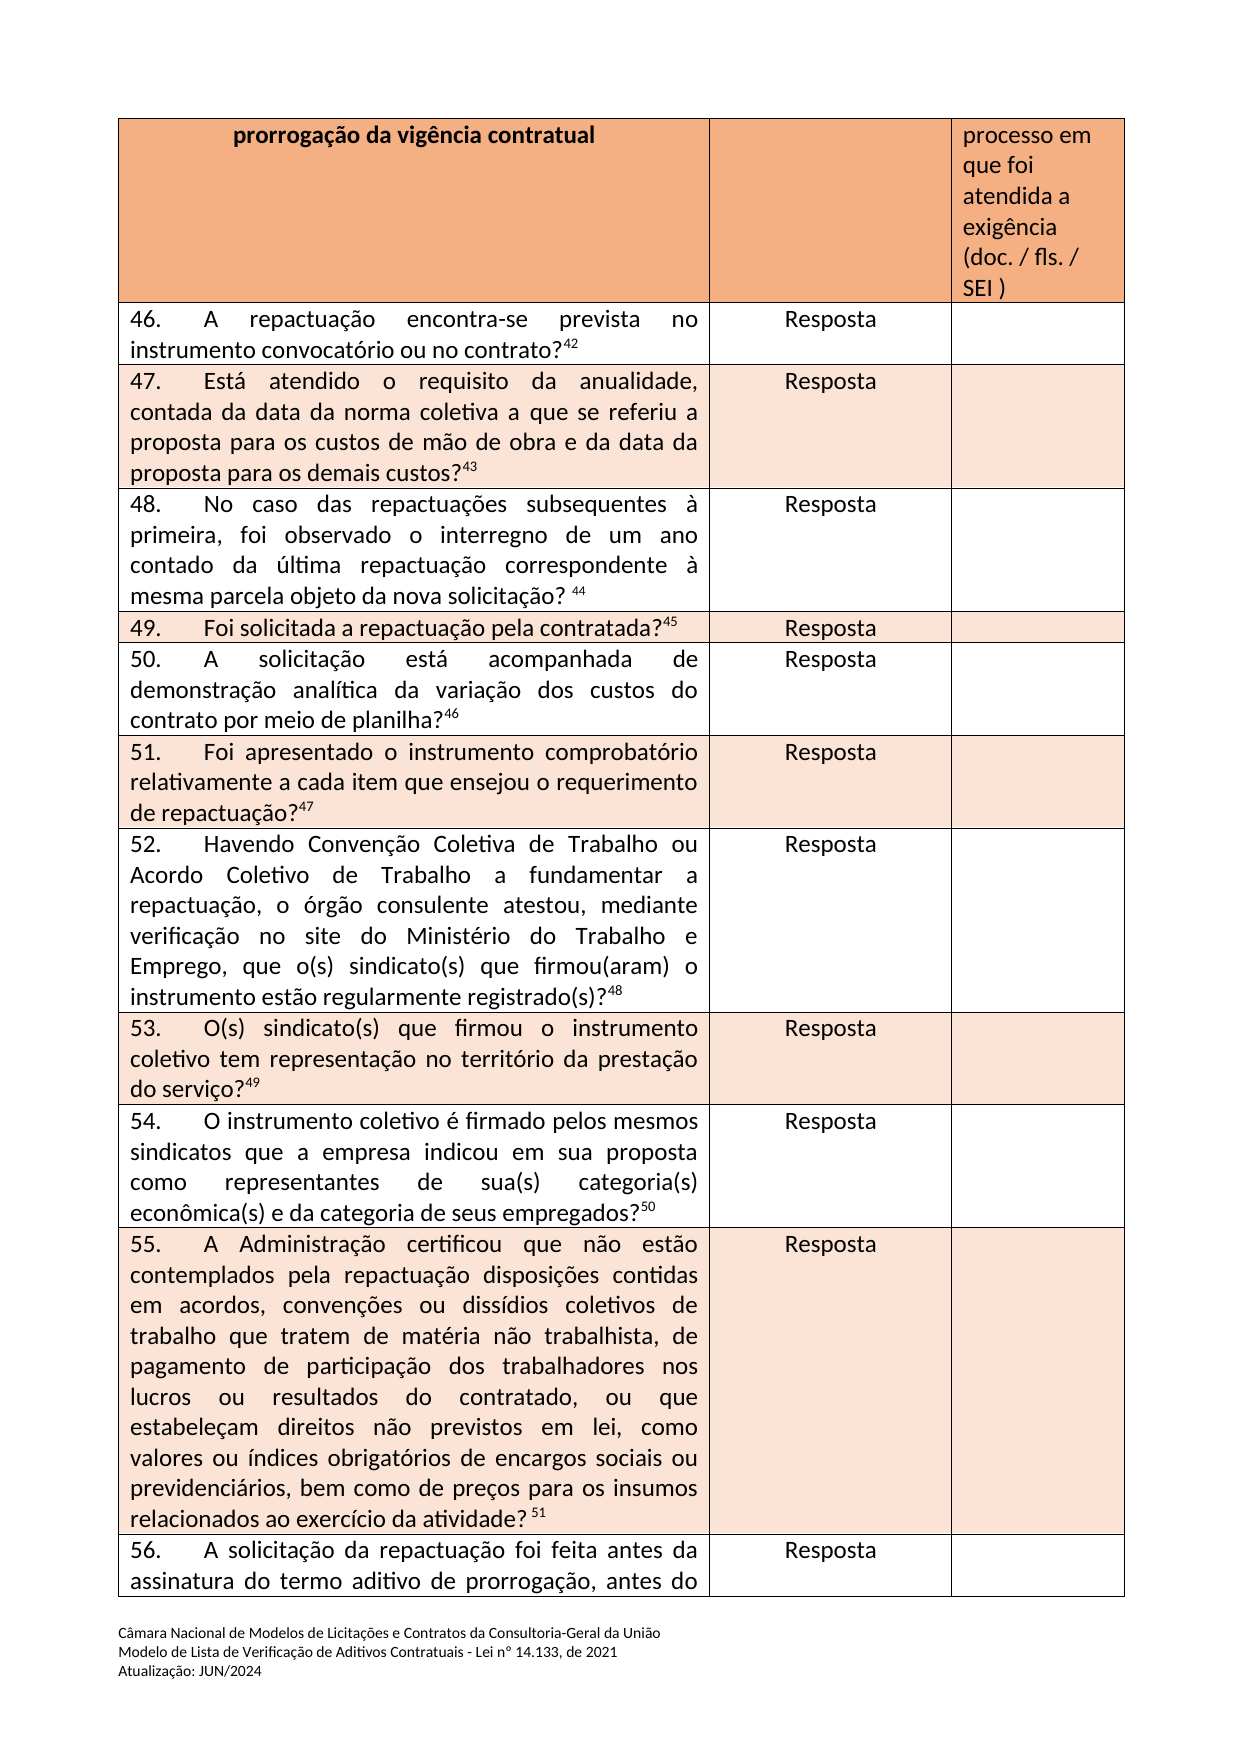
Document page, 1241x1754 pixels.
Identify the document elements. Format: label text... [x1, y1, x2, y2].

table_cell [952, 736, 1124, 827]
table_cell [952, 612, 1124, 642]
table_cell O instrumento coletivo é firmado pelos mesmos sindicatos que a empresa indicou em sua proposta como representantes de sua(s) categoria(s) econômica(s) e da categoria de seus empregados? [119, 1105, 709, 1227]
table_cell [710, 612, 951, 642]
table_cell O(s) sindicato(s) que firmou o instrumento coletivo tem representação no território da prestação do serviço? [119, 1013, 709, 1104]
table_cell [710, 1228, 951, 1533]
table_cell [952, 303, 1124, 364]
table_cell No caso das repactuações subsequentes à primeira, foi observado o interregno de um ano contado da última repactuação correspondente à mesma parcela objeto da nova solicitação? [119, 489, 709, 611]
table_cell [952, 643, 1124, 735]
table_cell [952, 1535, 1124, 1596]
table_cell A solicitação está acompanhada de demonstração analítica da variação dos custos do contrato por meio de planilha? [119, 643, 709, 735]
table_cell [710, 829, 951, 1012]
table_cell [952, 1105, 1124, 1227]
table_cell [952, 119, 1124, 302]
table_cell Foi apresentado o instrumento comprobatório relativamente a cada item que ensejou o requerimento de repactuação? [119, 736, 709, 827]
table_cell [710, 119, 951, 302]
table_cell [952, 1228, 1124, 1533]
table_cell [710, 365, 951, 487]
table_cell [710, 1105, 951, 1227]
table_cell [710, 736, 951, 827]
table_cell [119, 1535, 709, 1596]
table_cell A repactuação encontra-se prevista no instrumento convocatório ou no contrato? [119, 303, 709, 364]
table_cell [952, 365, 1124, 487]
table_cell A Administração certificou que não estão contemplados pela repactuação disposições contidas em acordos, convenções ou dissídios coletivos de trabalho que tratem de matéria não trabalhista, de pagamento de participação dos trabalhadores nos lucros ou resultados do contratado, ou que estabeleçam direitos não previstos em lei, como valores ou índices obrigatórios de encargos sociais ou previdenciários, bem como de preços para os insumos relacionados ao exercício da atividade? [119, 1228, 709, 1533]
table_cell [710, 643, 951, 735]
table_cell [952, 489, 1124, 611]
table_cell [952, 829, 1124, 1012]
table_cell Foi solicitada a repactuação pela contratada? [119, 612, 709, 642]
table_cell Havendo Convenção Coletiva de Trabalho ou Acordo Coletivo de Trabalho a fundamentar a repactuação, o órgão consulente atestou, mediante verificação no site do Ministério do Trabalho e Emprego, que o(s) sindicato(s) que firmou(aram) o instrumento estão regularmente registrado(s)? [119, 829, 709, 1012]
table_cell Está atendido o requisito da anualidade, contada da data da norma coletiva a que se referiu a proposta para os custos de mão de obra e da data da proposta para os demais custos? [119, 365, 709, 487]
table_cell [710, 1013, 951, 1104]
table_cell [710, 1535, 951, 1596]
table_cell [710, 303, 951, 364]
table_cell [952, 1013, 1124, 1104]
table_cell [119, 119, 709, 302]
table_cell [710, 489, 951, 611]
